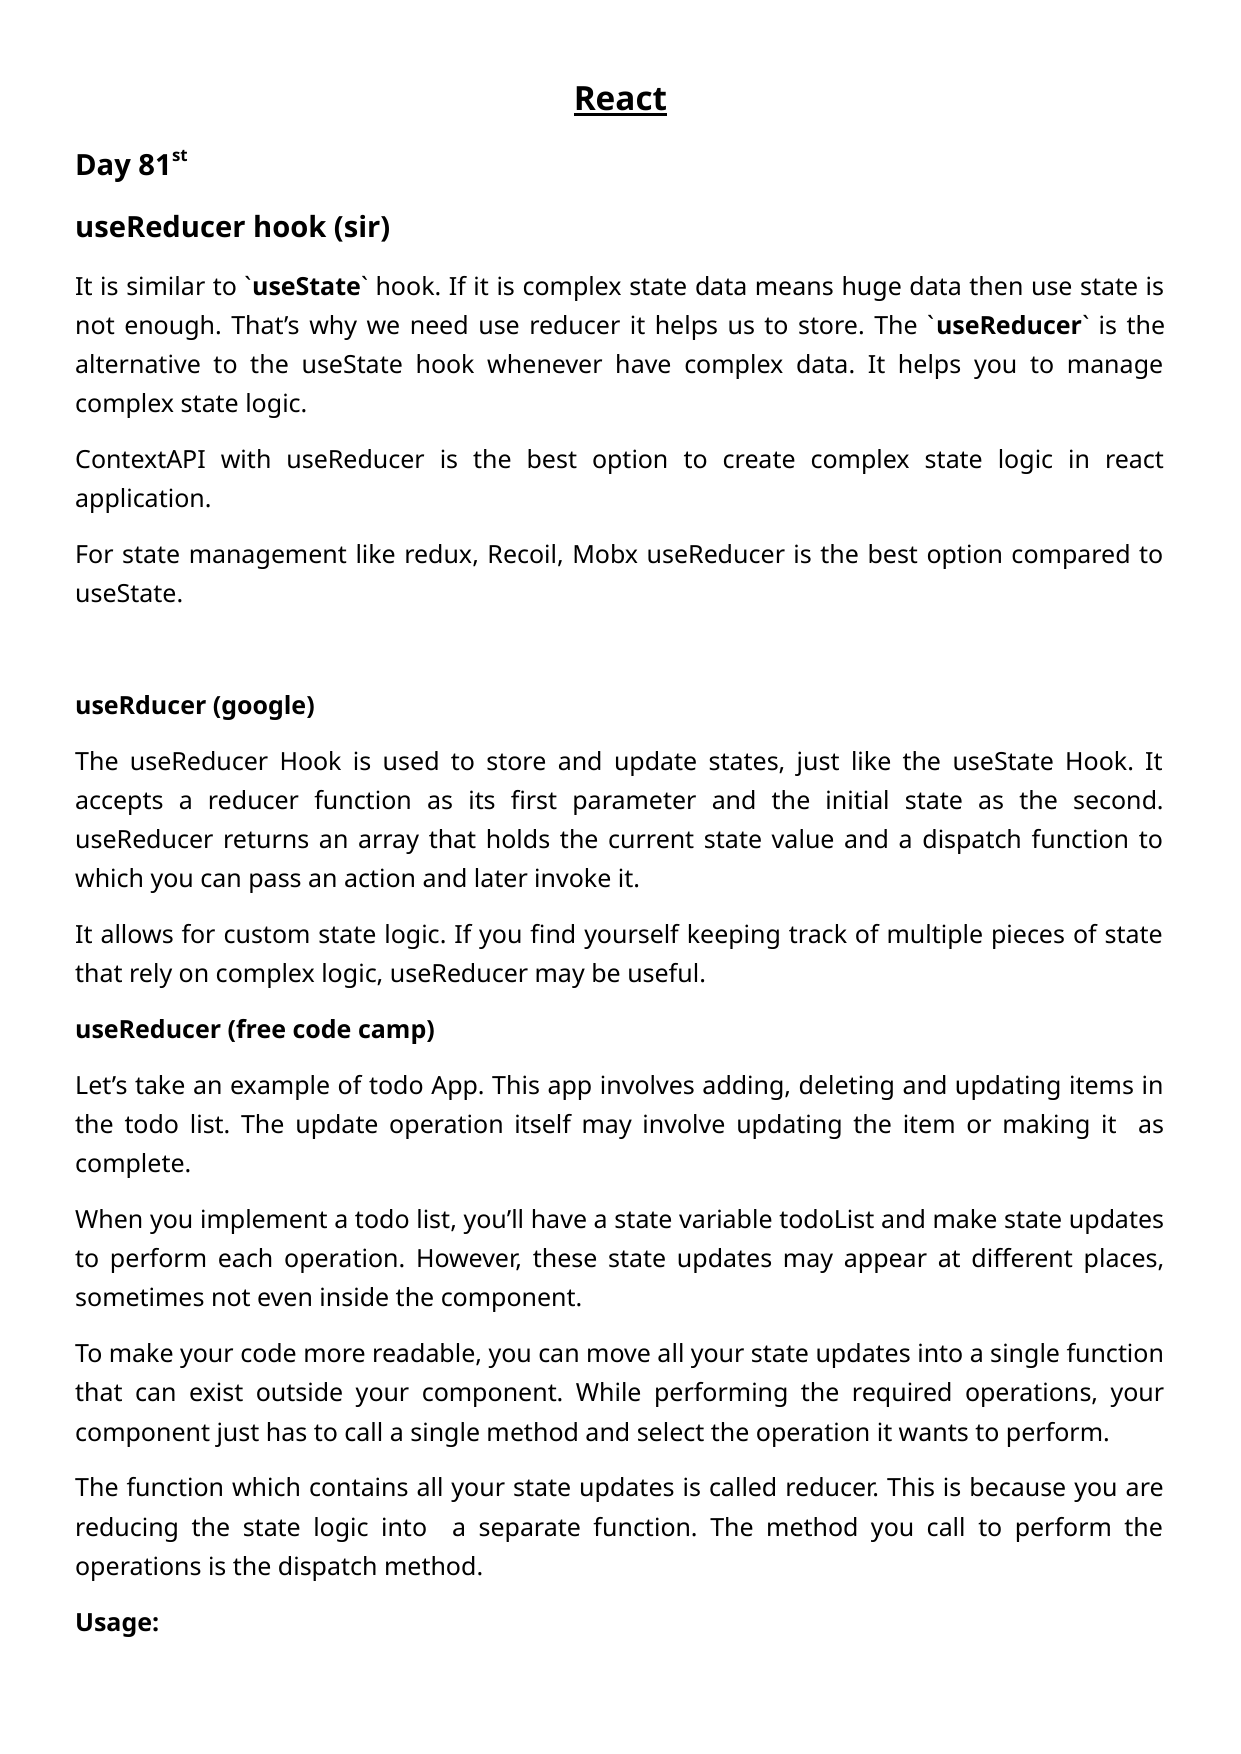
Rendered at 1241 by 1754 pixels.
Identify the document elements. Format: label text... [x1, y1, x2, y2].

text When you implement a todo list, you’ll have a state variable todoList and make state updates to perform each operation. However, these state updates may appear at different places, sometimes not even inside the component. [75, 1202, 1165, 1314]
text To make your code more readable, you can move all your state updates into a single function that can exist outside your component. While performing the required operations, your component just has to call a single method and select the operation it wants to perform. [75, 1336, 1165, 1448]
text Usage: [75, 1604, 1165, 1638]
text ContextAPI with useReducer is the best option to create complex state logic in react application. [75, 442, 1165, 515]
text The function which contains all your state updates is called reducer. This is because you are reducing the state logic into a separate function. The method you call to perform the operations is the dispatch method. [75, 1470, 1165, 1582]
text It allows for custom state logic. If you find yourself keeping track of multiple pieces of state that rely on complex logic, useReducer may be useful. [75, 917, 1165, 990]
text The useReducer Hook is used to store and update states, just like the useState Hook. It accepts a reducer function as its first parameter and the initial state as the second. useReducer returns an array that holds the current state value and a dispatch function to which you can pass an action and later invoke it. [75, 743, 1165, 895]
text React [75, 75, 1165, 120]
text useReducer (free code camp) [75, 1012, 1165, 1046]
text useRducer (google) [75, 688, 1165, 722]
text For state management like redux, Recoil, Mobx useReducer is the best option compared to useState. [75, 537, 1165, 610]
text Day 81st [75, 144, 1165, 183]
text It is similar to `useState` hook. If it is complex state data means huge data then use state is not enough. That’s why we need use reducer it helps us to store. The `useReducer` is the alternative to the useState hook whenever have complex data. It helps you to manage complex state logic. [75, 268, 1165, 420]
text Let’s take an example of todo App. This app involves adding, deleting and updating items in the todo list. The update operation itself may involve updating the item or making it as complete. [75, 1068, 1165, 1180]
text useReducer hook (sir) [75, 206, 1165, 246]
